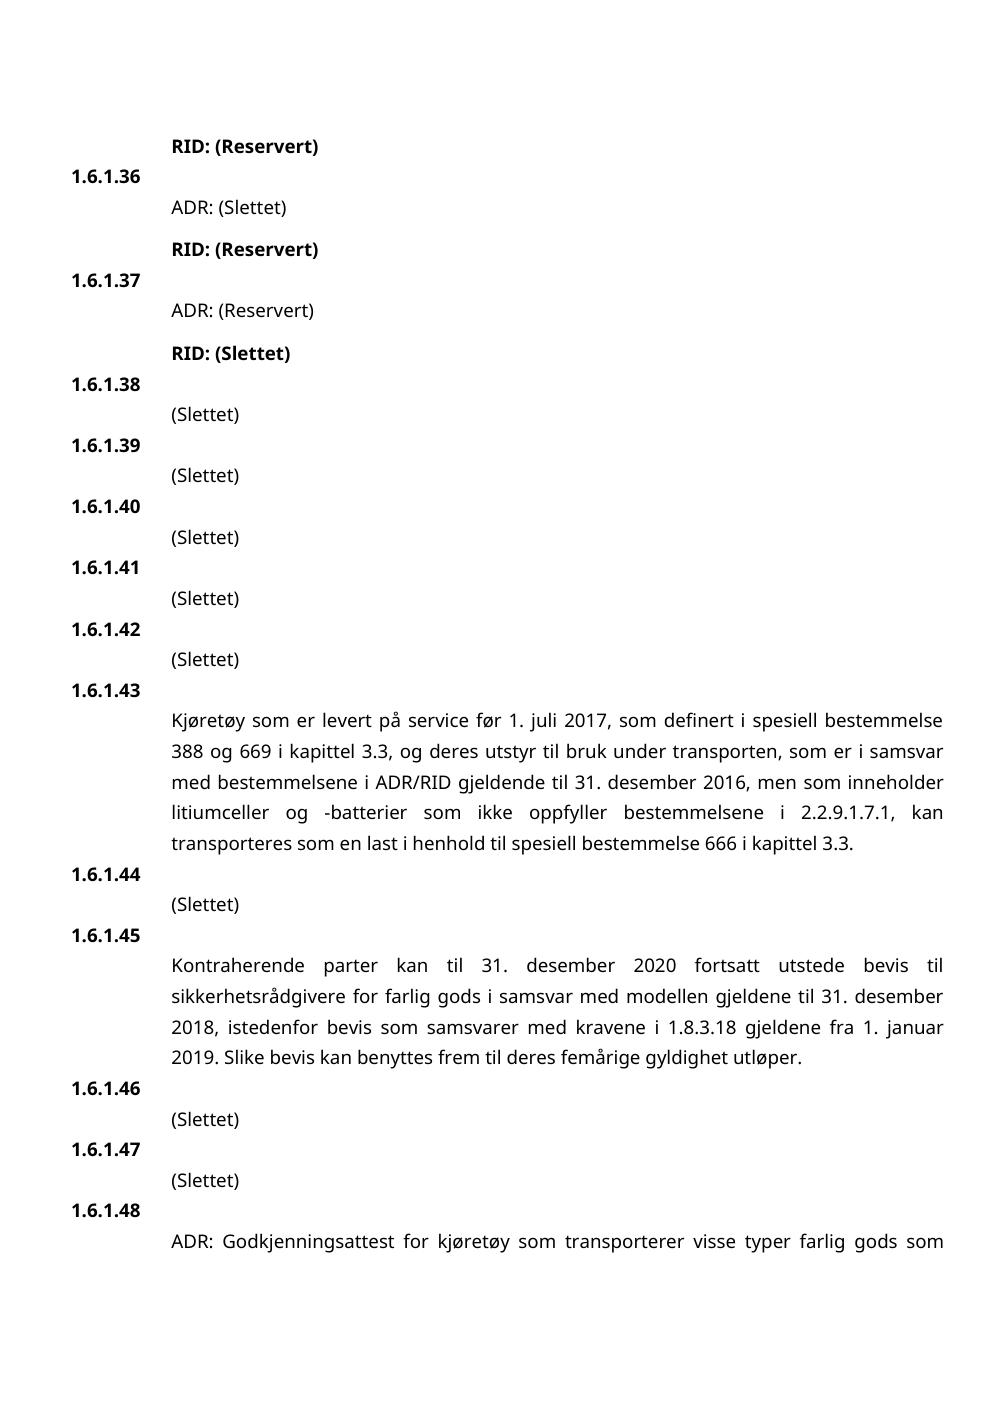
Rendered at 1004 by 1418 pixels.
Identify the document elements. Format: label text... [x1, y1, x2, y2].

text (Slettet) [171, 524, 945, 549]
text RID: (Reservert) [171, 133, 945, 158]
text 1.6.1.46 [71, 1075, 945, 1101]
text (Slettet) [171, 891, 945, 917]
text ADR: (Reservert) [171, 298, 945, 323]
text 1.6.1.38 [71, 371, 945, 396]
text 1.6.1.42 [71, 616, 945, 641]
text 1.6.1.47 [71, 1136, 945, 1162]
text 1.6.1.45 [71, 922, 945, 948]
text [171, 1228, 945, 1254]
text ADR: (Slettet) [171, 194, 945, 220]
text 1.6.1.41 [71, 554, 945, 580]
text (Slettet) [171, 1167, 945, 1193]
text 1.6.1.37 [71, 267, 945, 293]
text (Slettet) [171, 463, 945, 488]
text (Slettet) [171, 401, 945, 427]
text 1.6.1.40 [71, 493, 945, 519]
text (Slettet) [171, 585, 945, 611]
text RID: (Slettet) [171, 340, 945, 366]
text Kjøretøy som er levert på service før 1. juli 2017, som definert i spesiell bestemmelse 388 og 669 i kapittel 3.3, og deres utstyr til bruk under transporten, som er i samsvar med bestemmelsene i ADR/RID gjeldende til 31. desember 2016, men som inneholder litiumceller og -batterier som ikke oppfyller bestemmelsene i 2.2.9.1.7.1, kan transporteres som en last i henhold til spesiell bestemmelse 666 i kapittel 3.3. [171, 708, 945, 856]
text 1.6.1.48 [71, 1198, 945, 1223]
text Kontraherende parter kan til 31. desember 2020 fortsatt utstede bevis til sikkerhetsrådgivere for farlig gods i samsvar med modellen gjeldene til 31. desember 2018, istedenfor bevis som samsvarer med kravene i 1.8.3.18 gjeldene fra 1. januar 2019. Slike bevis kan benyttes frem til deres femårige gyldighet utløper. [171, 953, 945, 1070]
text (Slettet) [171, 646, 945, 672]
text 1.6.1.44 [71, 861, 945, 886]
text (Slettet) [171, 1106, 945, 1131]
text 1.6.1.36 [71, 163, 945, 189]
text RID: (Reservert) [171, 237, 945, 262]
text 1.6.1.39 [71, 432, 945, 458]
text 1.6.1.43 [71, 677, 945, 703]
